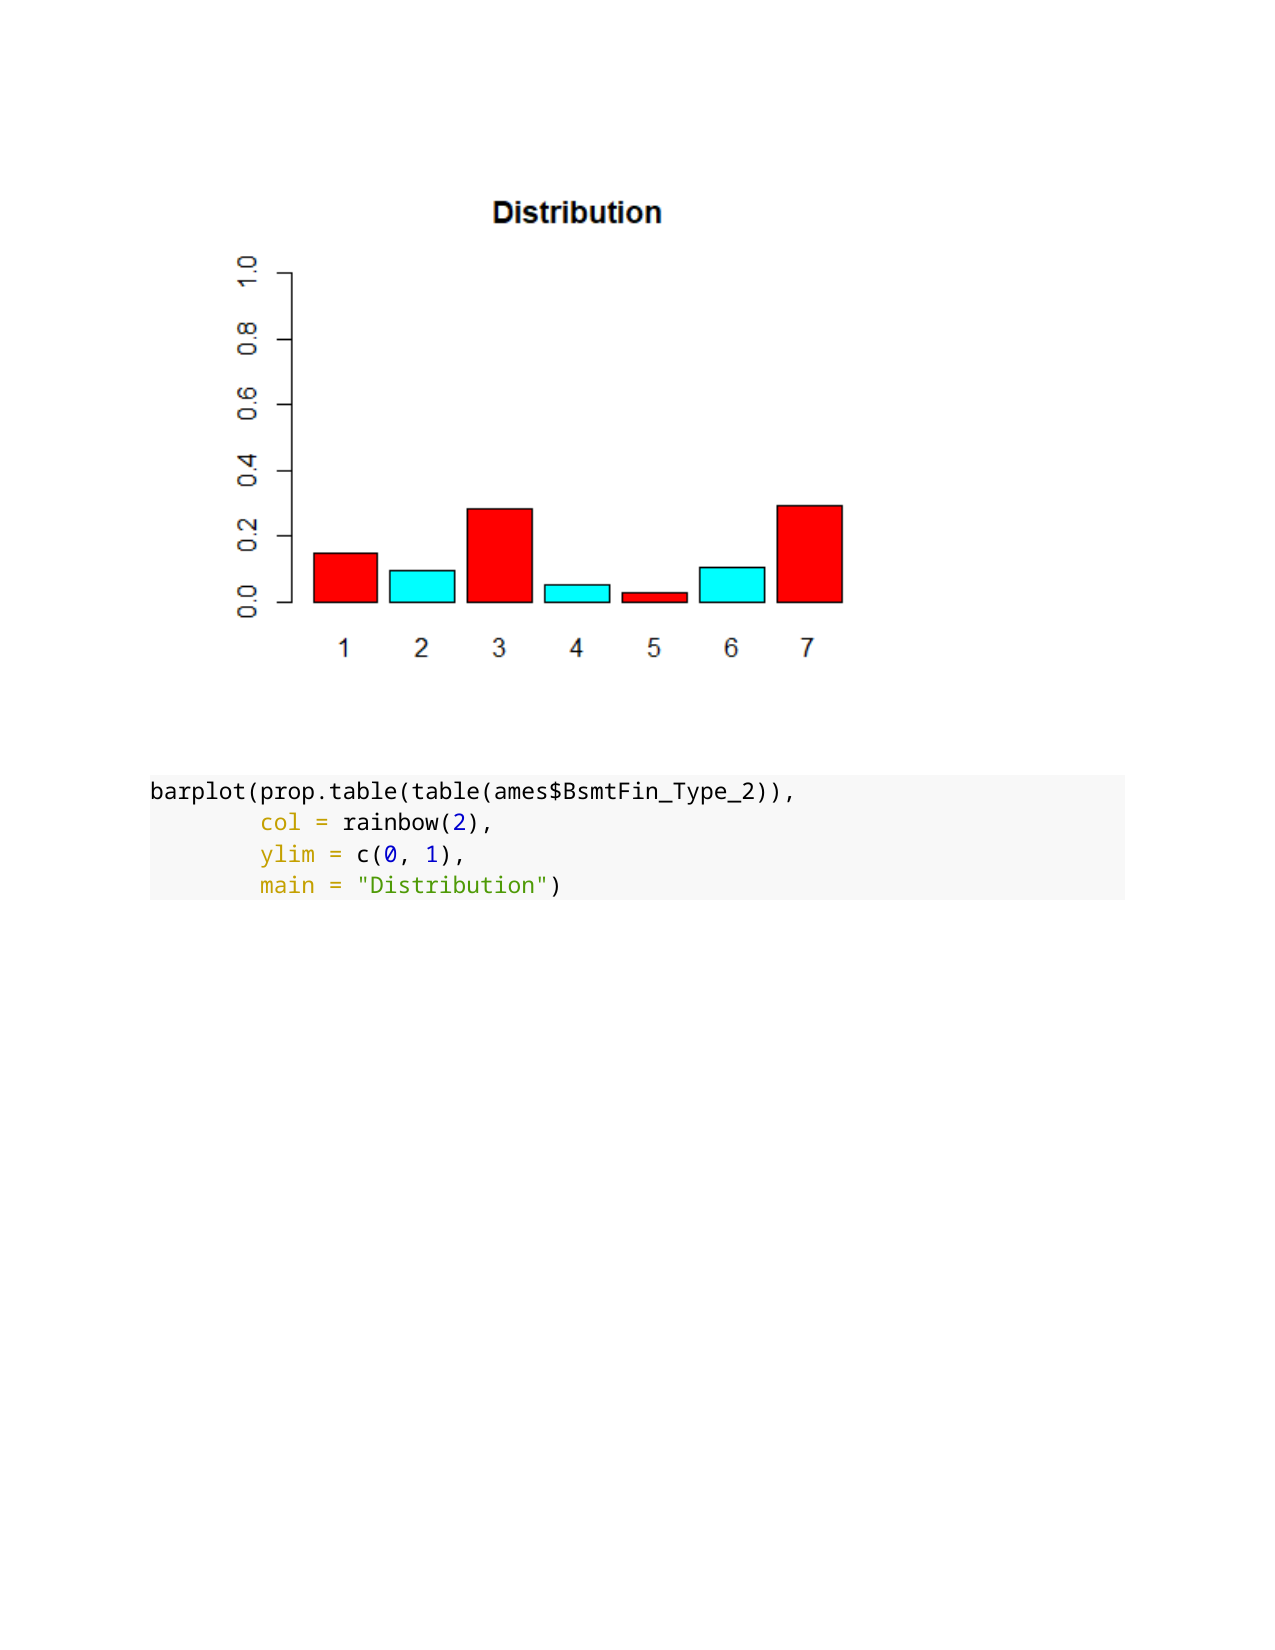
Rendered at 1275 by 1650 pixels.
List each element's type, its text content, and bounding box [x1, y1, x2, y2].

picture [168, 150, 927, 757]
text barplot(prop.table(table(ames$BsmtFin_Type_2)), col = rainbow(2), ylim = c(0, 1), main = "Distribution") [466, 775, 1125, 900]
